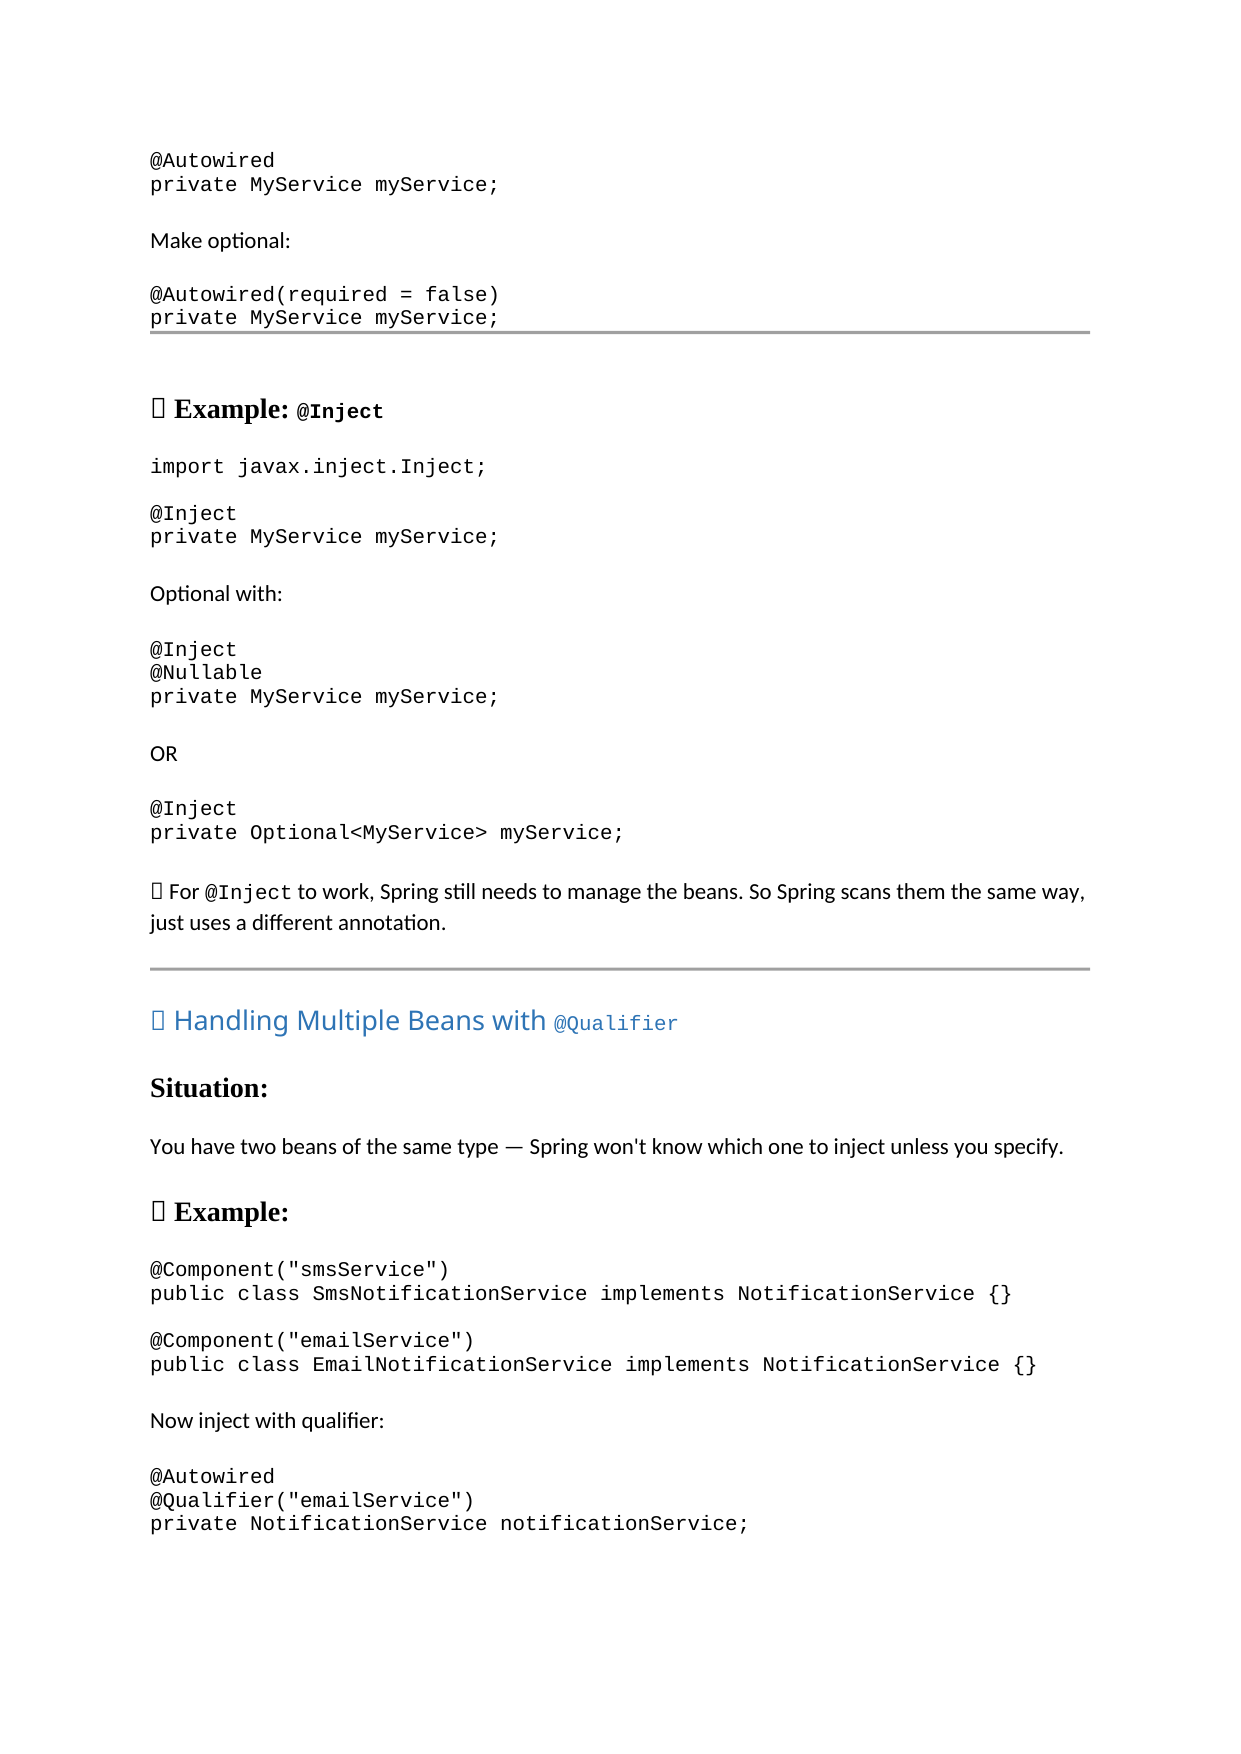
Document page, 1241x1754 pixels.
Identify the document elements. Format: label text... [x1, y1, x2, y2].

text public class SmsNotificationService implements NotificationService {} [150, 1283, 1090, 1307]
text import javax.inject.Inject; [150, 456, 1090, 479]
text @Autowired [150, 150, 1090, 174]
text @Component("emailService") [150, 1330, 1090, 1354]
text private Optional<MyService> myService; [150, 822, 1090, 846]
text private MyService myService; [150, 527, 1090, 550]
text Now inject with qualifier: [150, 1407, 1090, 1435]
text 🔸 For @Inject to work, Spring still needs to manage the beans. So Spring scans them the same way, just uses a different annotation. [150, 875, 1090, 936]
subtitle 🎯 Handling Multiple Beans with @Qualifier [150, 1002, 1090, 1039]
text @Qualifier("emailService") [150, 1490, 1090, 1513]
text private MyService myService; [150, 307, 1090, 330]
subtitle Situation: [150, 1071, 1090, 1103]
text @Autowired(required = false) [150, 284, 1090, 307]
text private MyService myService; [150, 686, 1090, 710]
text @Inject [150, 639, 1090, 662]
text @Component("smsService") [150, 1259, 1090, 1283]
text @Nullable [150, 662, 1090, 686]
text @Autowired [150, 1466, 1090, 1490]
text private NotificationService notificationService; [150, 1513, 1090, 1537]
text Optional with: [150, 579, 1090, 607]
text public class EmailNotificationService implements NotificationService {} [150, 1354, 1090, 1377]
text private MyService myService; [150, 174, 1090, 197]
subtitle ✅ Example: @Inject [150, 388, 1090, 426]
text You have two beans of the same type — Spring won't know which one to inject unless you specify. [150, 1132, 1090, 1160]
text @Inject [150, 503, 1090, 527]
text @Inject [150, 798, 1090, 822]
text Make optional: [150, 226, 1090, 254]
subtitle ✅ Example: [150, 1192, 1090, 1230]
text OR [150, 739, 1090, 767]
